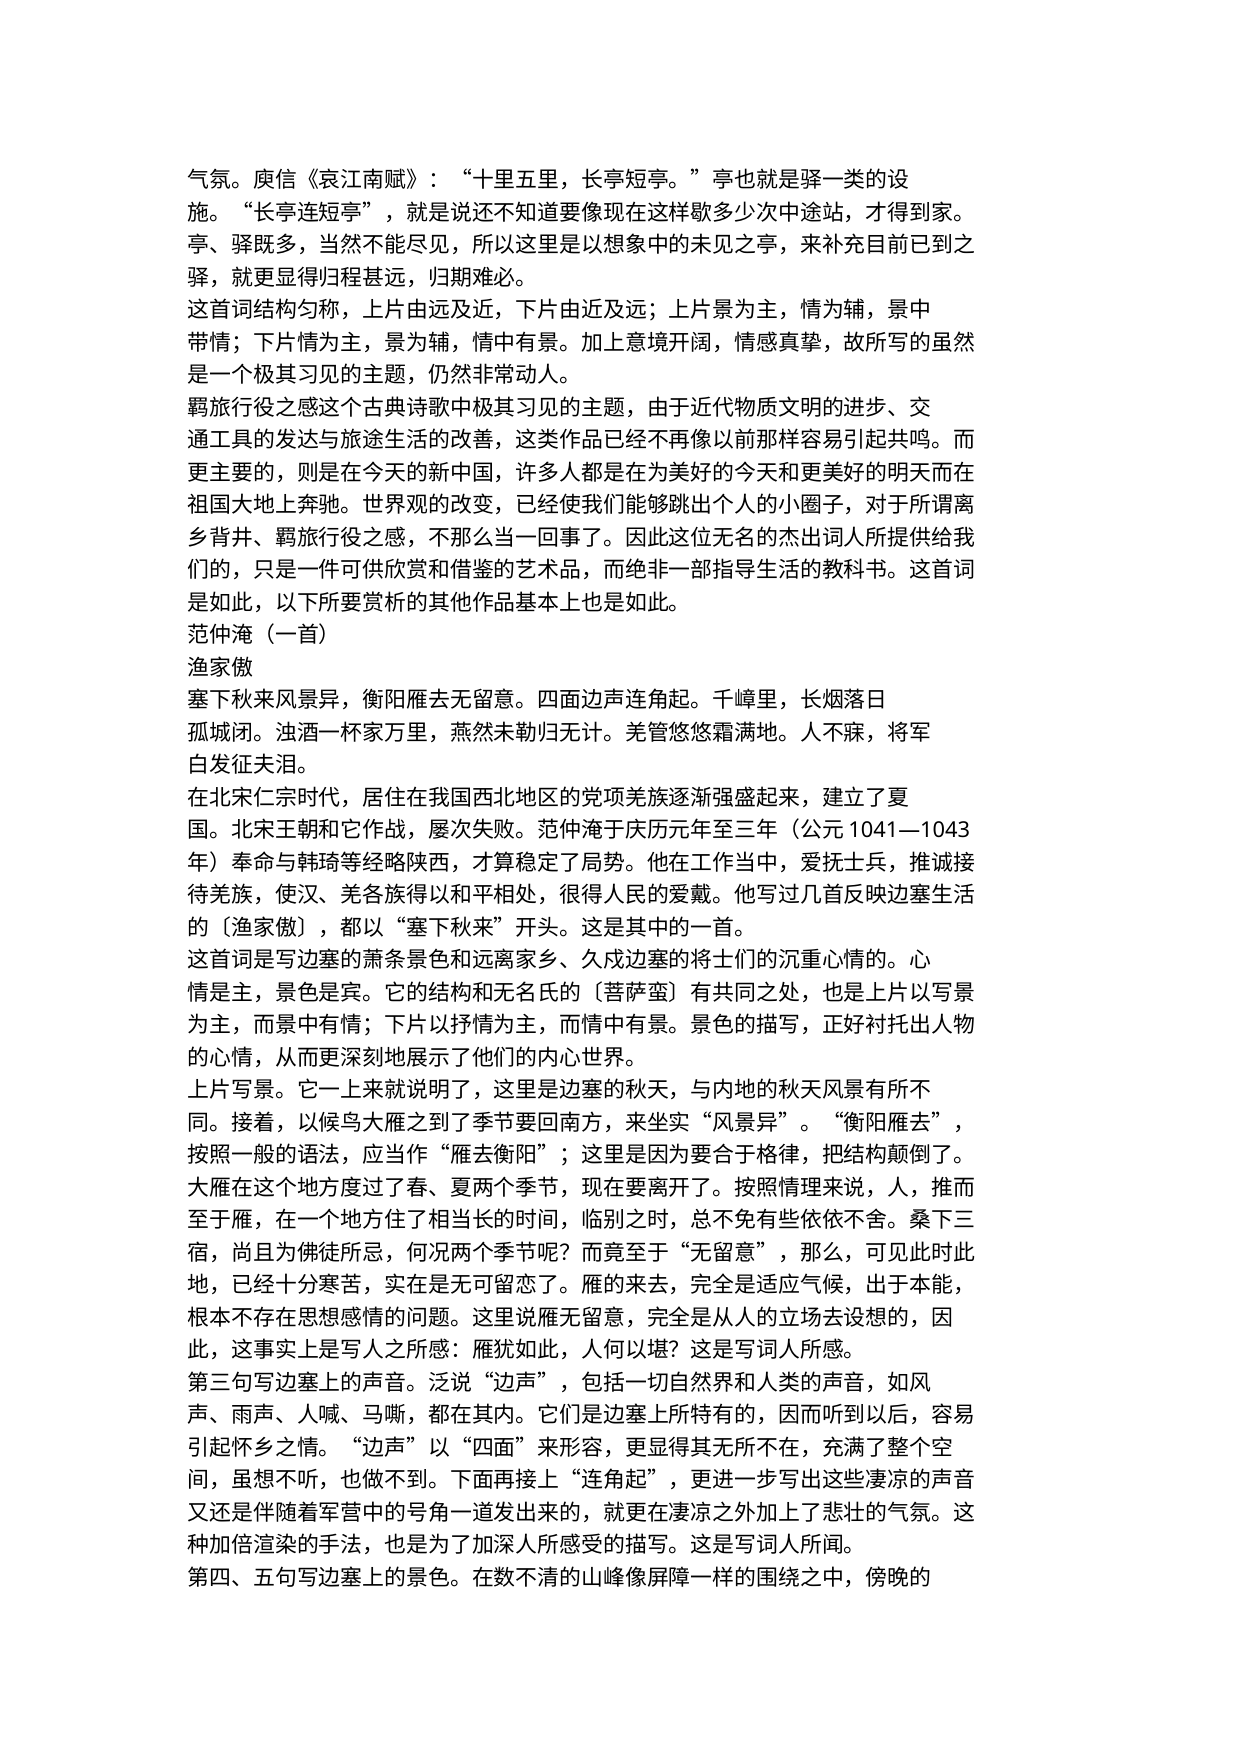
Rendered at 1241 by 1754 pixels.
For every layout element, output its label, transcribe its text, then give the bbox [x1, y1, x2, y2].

text 施。“长亭连短亭”，就是说还不知道要像现在这样歇多少次中途站，才得到家。 [187, 194, 1053, 227]
text 为主，而景中有情；下片以抒情为主，而情中有景。景色的描写，正好衬托出人物 [187, 1007, 1053, 1039]
text 又还是伴随着军营中的号角一道发出来的，就更在凄凉之外加上了悲壮的气氛。这 [187, 1494, 1053, 1527]
text 气氛。庾信《哀江南赋》：“十里五里，长亭短亭。”亭也就是驿一类的设 [187, 162, 1053, 194]
text 同。接着，以候鸟大雁之到了季节要回南方，来坐实“风景异”。“衡阳雁去”， [187, 1104, 1053, 1137]
text 的〔渔家傲〕，都以“塞下秋来”开头。这是其中的一首。 [187, 909, 1053, 942]
text 带情；下片情为主，景为辅，情中有景。加上意境开阔，情感真挚，故所写的虽然 [187, 324, 1053, 357]
text 国。北宋王朝和它作战，屡次失败。范仲淹于庆历元年至三年（公元1041—1043 [187, 812, 1053, 844]
text 通工具的发达与旅途生活的改善，这类作品已经不再像以前那样容易引起共鸣。而 [187, 422, 1053, 454]
text 这首词是写边塞的萧条景色和远离家乡、久戍边塞的将士们的沉重心情的。心 [187, 942, 1053, 974]
text 待羌族，使汉、羌各族得以和平相处，很得人民的爱戴。他写过几首反映边塞生活 [187, 877, 1053, 909]
text 大雁在这个地方度过了春、夏两个季节，现在要离开了。按照情理来说，人，推而 [187, 1169, 1053, 1202]
text 第三句写边塞上的声音。泛说“边声”，包括一切自然界和人类的声音，如风 [187, 1364, 1053, 1397]
text 地，已经十分寒苦，实在是无可留恋了。雁的来去，完全是适应气候，出于本能， [187, 1267, 1053, 1299]
text 第四、五句写边塞上的景色。在数不清的山峰像屏障一样的围绕之中，傍晚的 [187, 1559, 1053, 1592]
text 祖国大地上奔驰。世界观的改变，已经使我们能够跳出个人的小圈子，对于所谓离 [187, 487, 1053, 519]
text 更主要的，则是在今天的新中国，许多人都是在为美好的今天和更美好的明天而在 [187, 454, 1053, 487]
text 情是主，景色是宾。它的结构和无名氏的〔菩萨蛮〕有共同之处，也是上片以写景 [187, 974, 1053, 1007]
text 的心情，从而更深刻地展示了他们的内心世界。 [187, 1039, 1053, 1072]
text 按照一般的语法，应当作“雁去衡阳”；这里是因为要合于格律，把结构颠倒了。 [187, 1137, 1053, 1169]
text 声、雨声、人喊、马嘶，都在其内。它们是边塞上所特有的，因而听到以后，容易 [187, 1397, 1053, 1429]
text 根本不存在思想感情的问题。这里说雁无留意，完全是从人的立场去设想的，因 [187, 1299, 1053, 1332]
text 至于雁，在一个地方住了相当长的时间，临别之时，总不免有些依依不舍。桑下三 [187, 1202, 1053, 1234]
text 范仲淹（一首） [187, 617, 1053, 649]
text 们的，只是一件可供欣赏和借鉴的艺术品，而绝非一部指导生活的教科书。这首词 [187, 552, 1053, 584]
text 白发征夫泪。 [187, 747, 1053, 779]
text 宿，尚且为佛徒所忌，何况两个季节呢？而竟至于“无留意”，那么，可见此时此 [187, 1234, 1053, 1267]
text 在北宋仁宗时代，居住在我国西北地区的党项羌族逐渐强盛起来，建立了夏 [187, 779, 1053, 812]
text 塞下秋来风景异，衡阳雁去无留意。四面边声连角起。千嶂里，长烟落日 [187, 682, 1053, 714]
text 种加倍渲染的手法，也是为了加深人所感受的描写。这是写词人所闻。 [187, 1527, 1053, 1559]
text 亭、驿既多，当然不能尽见，所以这里是以想象中的未见之亭，来补充目前已到之 [187, 227, 1053, 259]
text 间，虽想不听，也做不到。下面再接上“连角起”，更进一步写出这些凄凉的声音 [187, 1462, 1053, 1494]
text 年）奉命与韩琦等经略陕西，才算稳定了局势。他在工作当中，爱抚士兵，推诚接 [187, 844, 1053, 877]
text 乡背井、羁旅行役之感，不那么当一回事了。因此这位无名的杰出词人所提供给我 [187, 519, 1053, 552]
text 孤城闭。浊酒一杯家万里，燕然未勒归无计。羌管悠悠霜满地。人不寐，将军 [187, 714, 1053, 747]
text 引起怀乡之情。“边声”以“四面”来形容，更显得其无所不在，充满了整个空 [187, 1429, 1053, 1462]
text 渔家傲 [187, 649, 1053, 682]
text 羁旅行役之感这个古典诗歌中极其习见的主题，由于近代物质文明的进步、交 [187, 389, 1053, 422]
text 这首词结构匀称，上片由远及近，下片由近及远；上片景为主，情为辅，景中 [187, 292, 1053, 324]
text 是一个极其习见的主题，仍然非常动人。 [187, 357, 1053, 389]
text 上片写景。它一上来就说明了，这里是边塞的秋天，与内地的秋天风景有所不 [187, 1072, 1053, 1104]
text 此，这事实上是写人之所感：雁犹如此，人何以堪？这是写词人所感。 [187, 1332, 1053, 1364]
text 是如此，以下所要赏析的其他作品基本上也是如此。 [187, 584, 1053, 617]
text 驿，就更显得归程甚远，归期难必。 [187, 259, 1053, 292]
